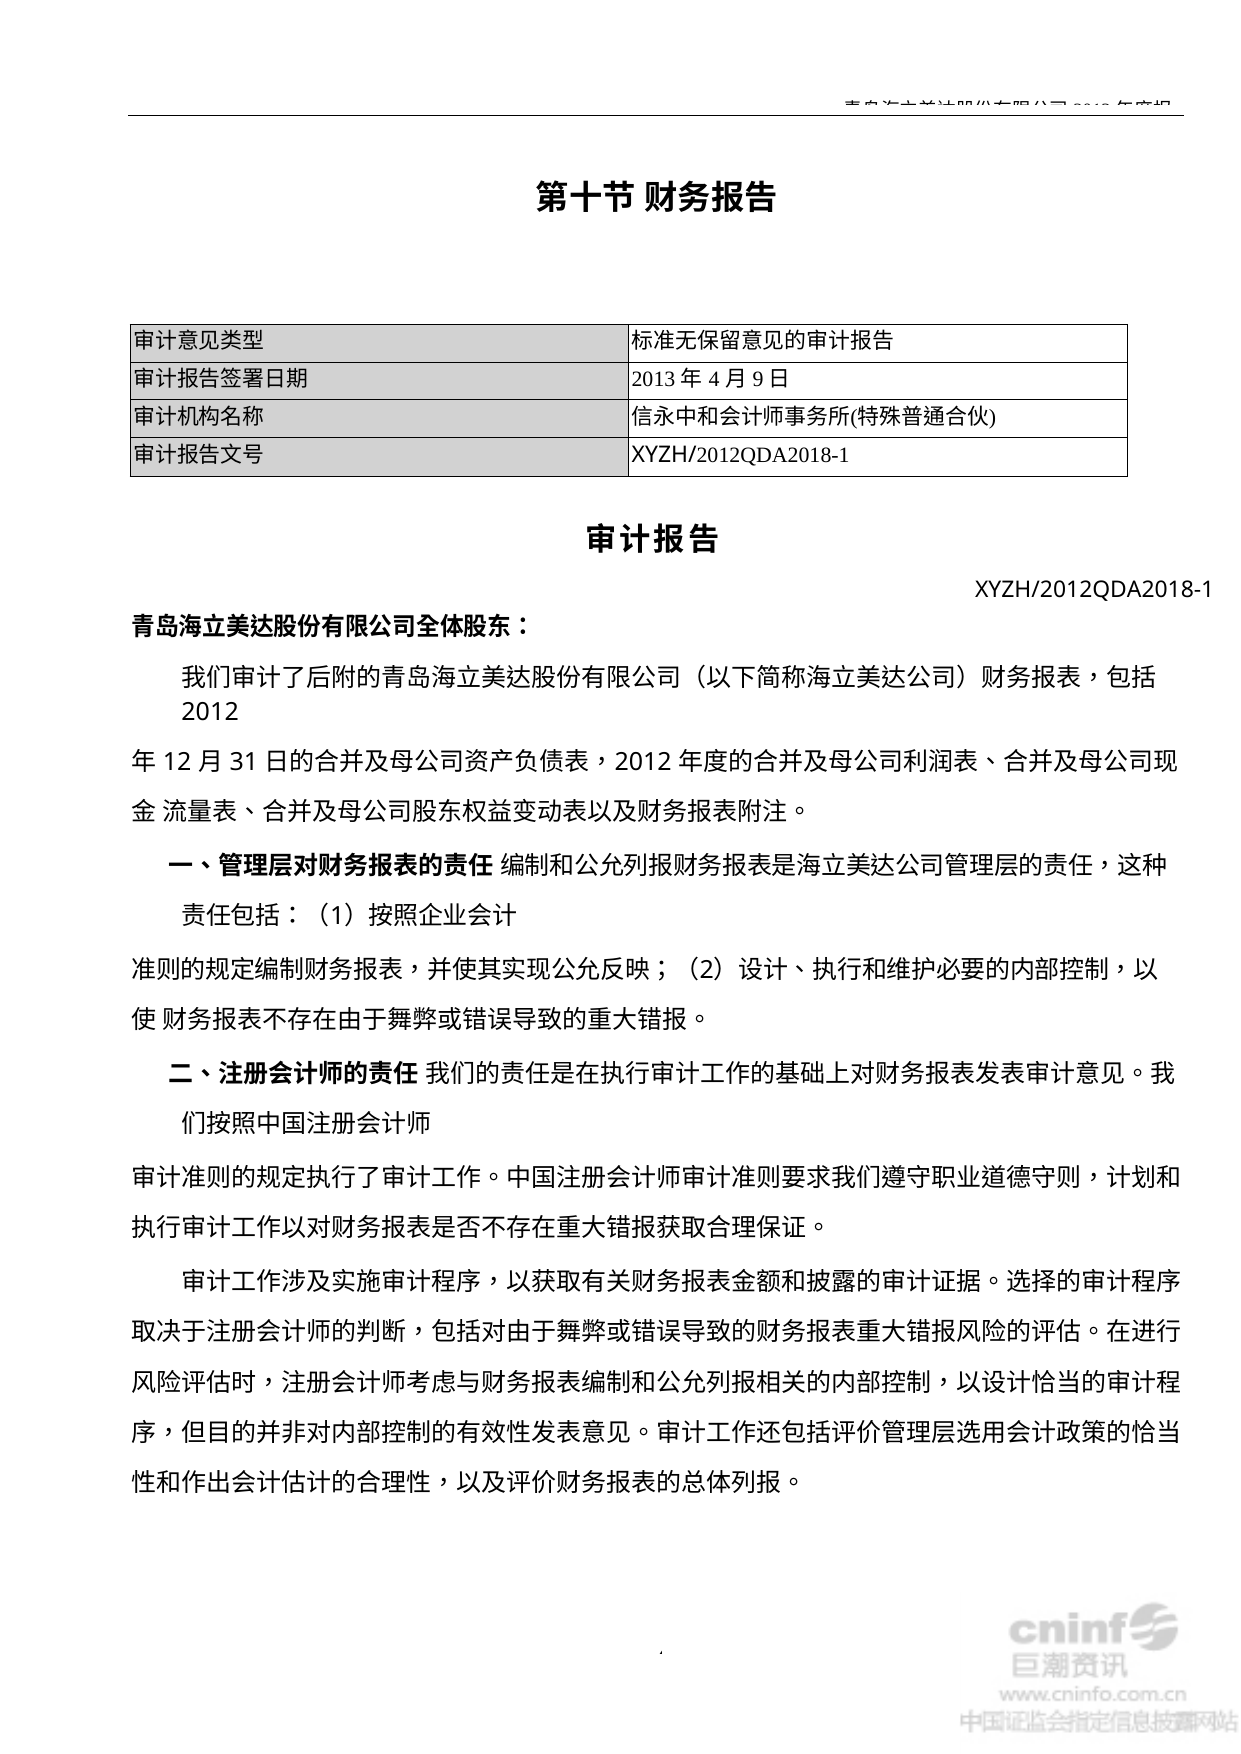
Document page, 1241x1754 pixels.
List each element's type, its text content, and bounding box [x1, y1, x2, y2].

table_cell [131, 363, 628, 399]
text XYZH/2012QDA2018-1 [975, 573, 1240, 604]
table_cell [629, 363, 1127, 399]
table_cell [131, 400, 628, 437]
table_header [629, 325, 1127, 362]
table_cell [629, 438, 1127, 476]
subtitle 第十节 财务报告 [516, 173, 797, 219]
subtitle 审计准则的规定执行了审计工作。中国注册会计师审计准则要求我们遵守职业道德守则，计划和 执行审计工作以对财务报表是否不存在重大错报获取合理保证。 [131, 1159, 1183, 1244]
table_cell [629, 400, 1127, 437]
subtitle 青岛海立美达股份有限公司全体股东： [131, 609, 558, 643]
subtitle 准则的规定编制财务报表，并使其实现公允反映；（2）设计、执行和维护必要的内部控制，以使 财务报表不存在由于舞弊或错误导致的重大错报。 [131, 951, 1182, 1036]
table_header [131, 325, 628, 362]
subtitle 我们审计了后附的青岛海立美达股份有限公司（以下简称海立美达公司）财务报表，包括 2012 [181, 659, 1215, 727]
picture [959, 1592, 1241, 1754]
text 二、注册会计师的责任 我们的责任是在执行审计工作的基础上对财务报表发表审计意见。我们按照中国注册会计师 [169, 1055, 1183, 1140]
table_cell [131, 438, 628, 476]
text 一、管理层对财务报表的责任 编制和公允列报财务报表是海立美达公司管理层的责任，这种责任包括：（1）按照企业会计 [169, 847, 1183, 932]
subtitle 年 12 月 31 日的合并及母公司资产负债表，2012 年度的合并及母公司利润表、合并及母公司现金 流量表、合并及母公司股东权益变动表以及财务报表附注。 [131, 743, 1183, 827]
subtitle 审计工作涉及实施审计程序，以获取有关财务报表金额和披露的审计证据。选择的审计程序 取决于注册会计师的判断，包括对由于舞弊或错误导致的财务报表重大错报风险的评估。在进行 风险评估时，注册会计师考虑与财务报表编制和公允列报相关的内部控制，以设计恰当的审计程 序，但目的并非对内部控制的有效性发表意见。审计工作还包括评价管理层选用会计政策的恰当 性和作出会计估计的合理性，以及评价财务报表的总体列报。 [131, 1264, 1181, 1499]
text 审计报告 [585, 517, 727, 560]
